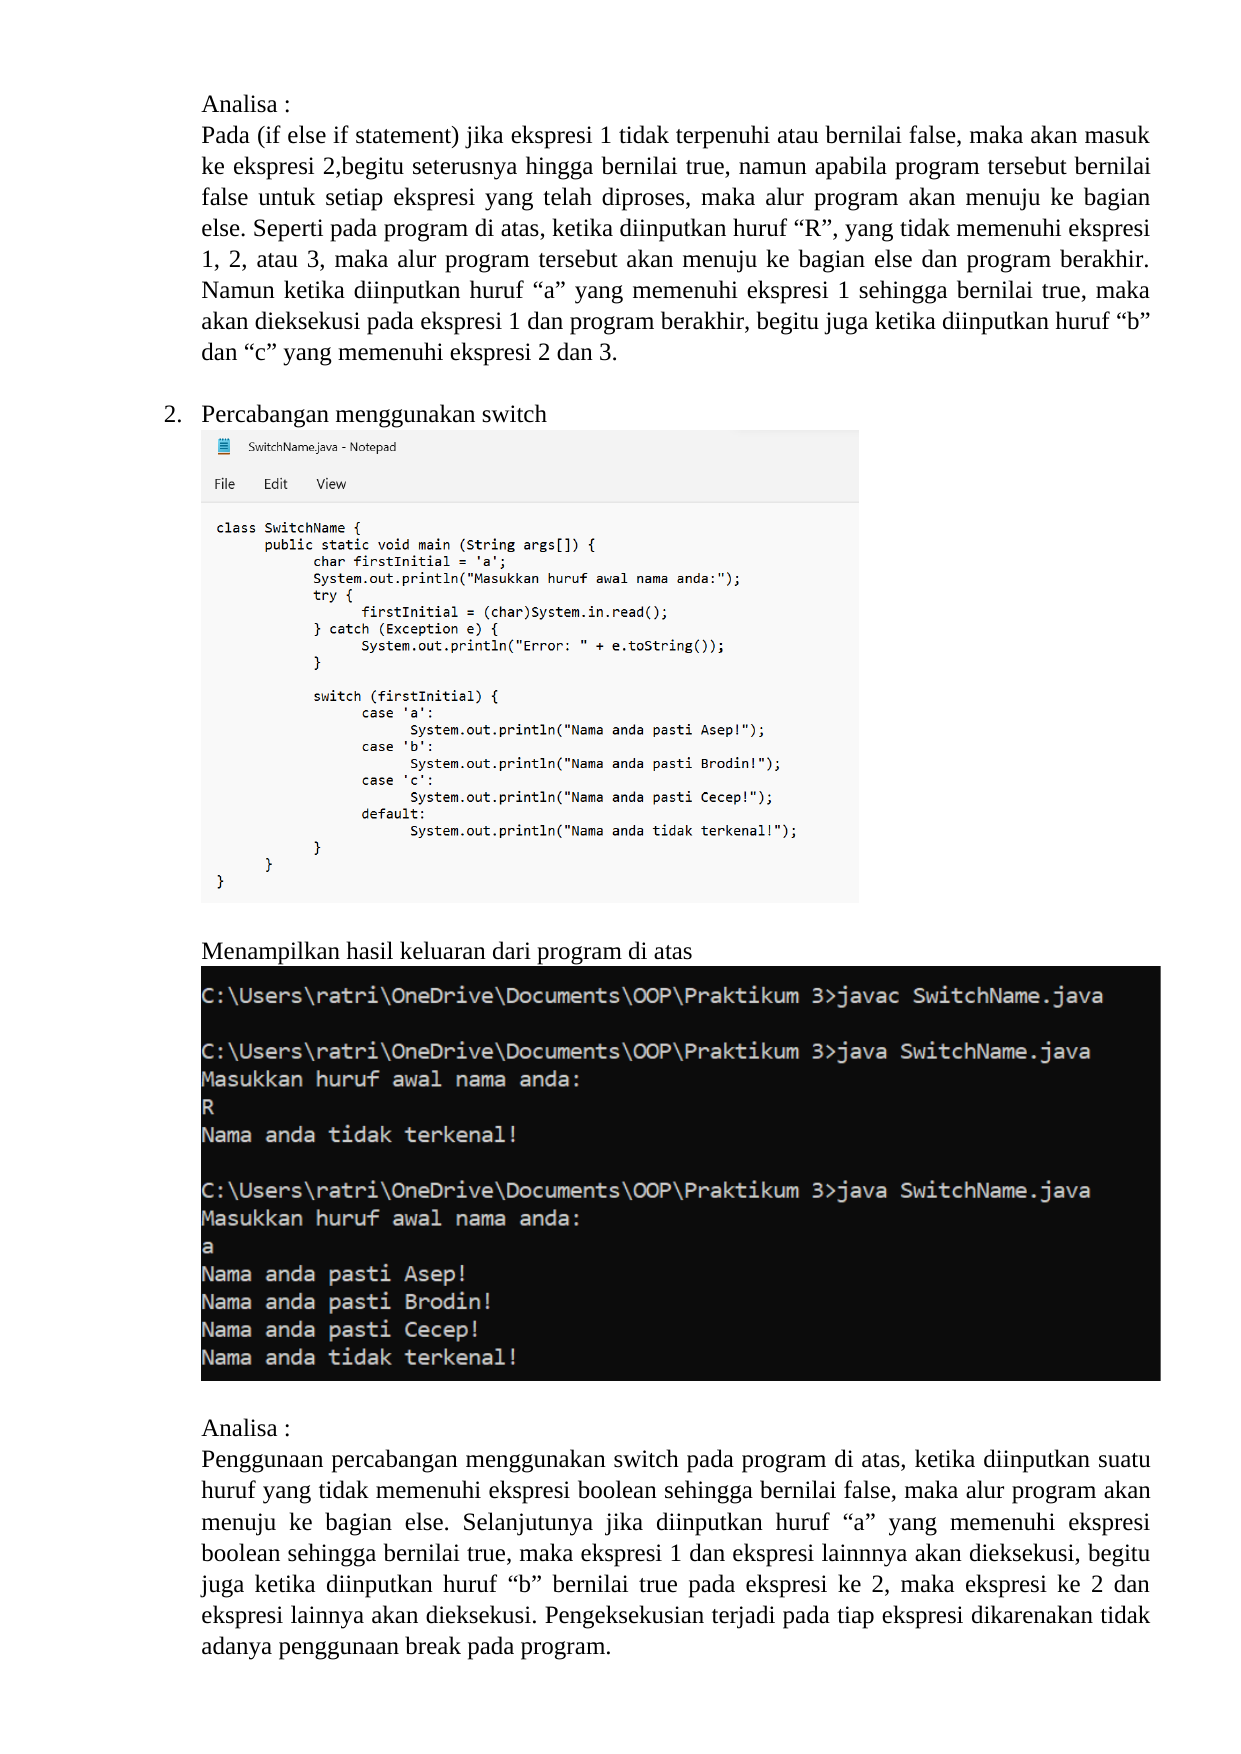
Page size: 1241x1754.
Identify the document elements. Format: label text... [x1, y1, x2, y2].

picture [201, 966, 1161, 1381]
list Menampilkan hasil keluaran dari program di atas [201, 936, 1152, 964]
list Analisa : [201, 1413, 1152, 1442]
picture [201, 430, 859, 903]
list Analisa : [201, 89, 1152, 117]
list Pada (if else if statement) jika ekspresi 1 tidak terpenuhi atau bernilai false, maka akan masuk ke ekspresi 2,begitu seterusnya hingga bernilai true, namun apabila program tersebut bernilai false untuk setiap ekspresi yang telah diproses, maka alur program akan menuju ke bagian else. Seperti pada program di atas, ketika diinputkan huruf “R”, yang tidak memenuhi ekspresi 1, 2, atau 3, maka alur program tersebut akan menuju ke bagian else dan program berakhir. Namun ketika diinputkan huruf “a” yang memenuhi ekspresi 1 sehingga bernilai true, maka akan dieksekusi pada ekspresi 1 dan program berakhir, begitu juga ketika diinputkan huruf “b” dan “c” yang memenuhi ekspresi 2 dan 3. [201, 120, 1152, 366]
list Penggunaan percabangan menggunakan switch pada program di atas, ketika diinputkan suatu huruf yang tidak memenuhi ekspresi boolean sehingga bernilai false, maka alur program akan menuju ke bagian else. Selanjutunya jika diinputkan huruf “a” yang memenuhi ekspresi boolean sehingga bernilai true, maka ekspresi 1 dan ekspresi lainnnya akan dieksekusi, begitu juga ketika diinputkan huruf “b” bernilai true pada ekspresi ke 2, maka ekspresi ke 2 dan ekspresi lainnya akan dieksekusi. Pengeksekusian terjadi pada tiap ekspresi dikarenakan tidak adanya penggunaan break pada program. [201, 1444, 1152, 1659]
list Percabangan menggunakan switch [164, 399, 1152, 428]
